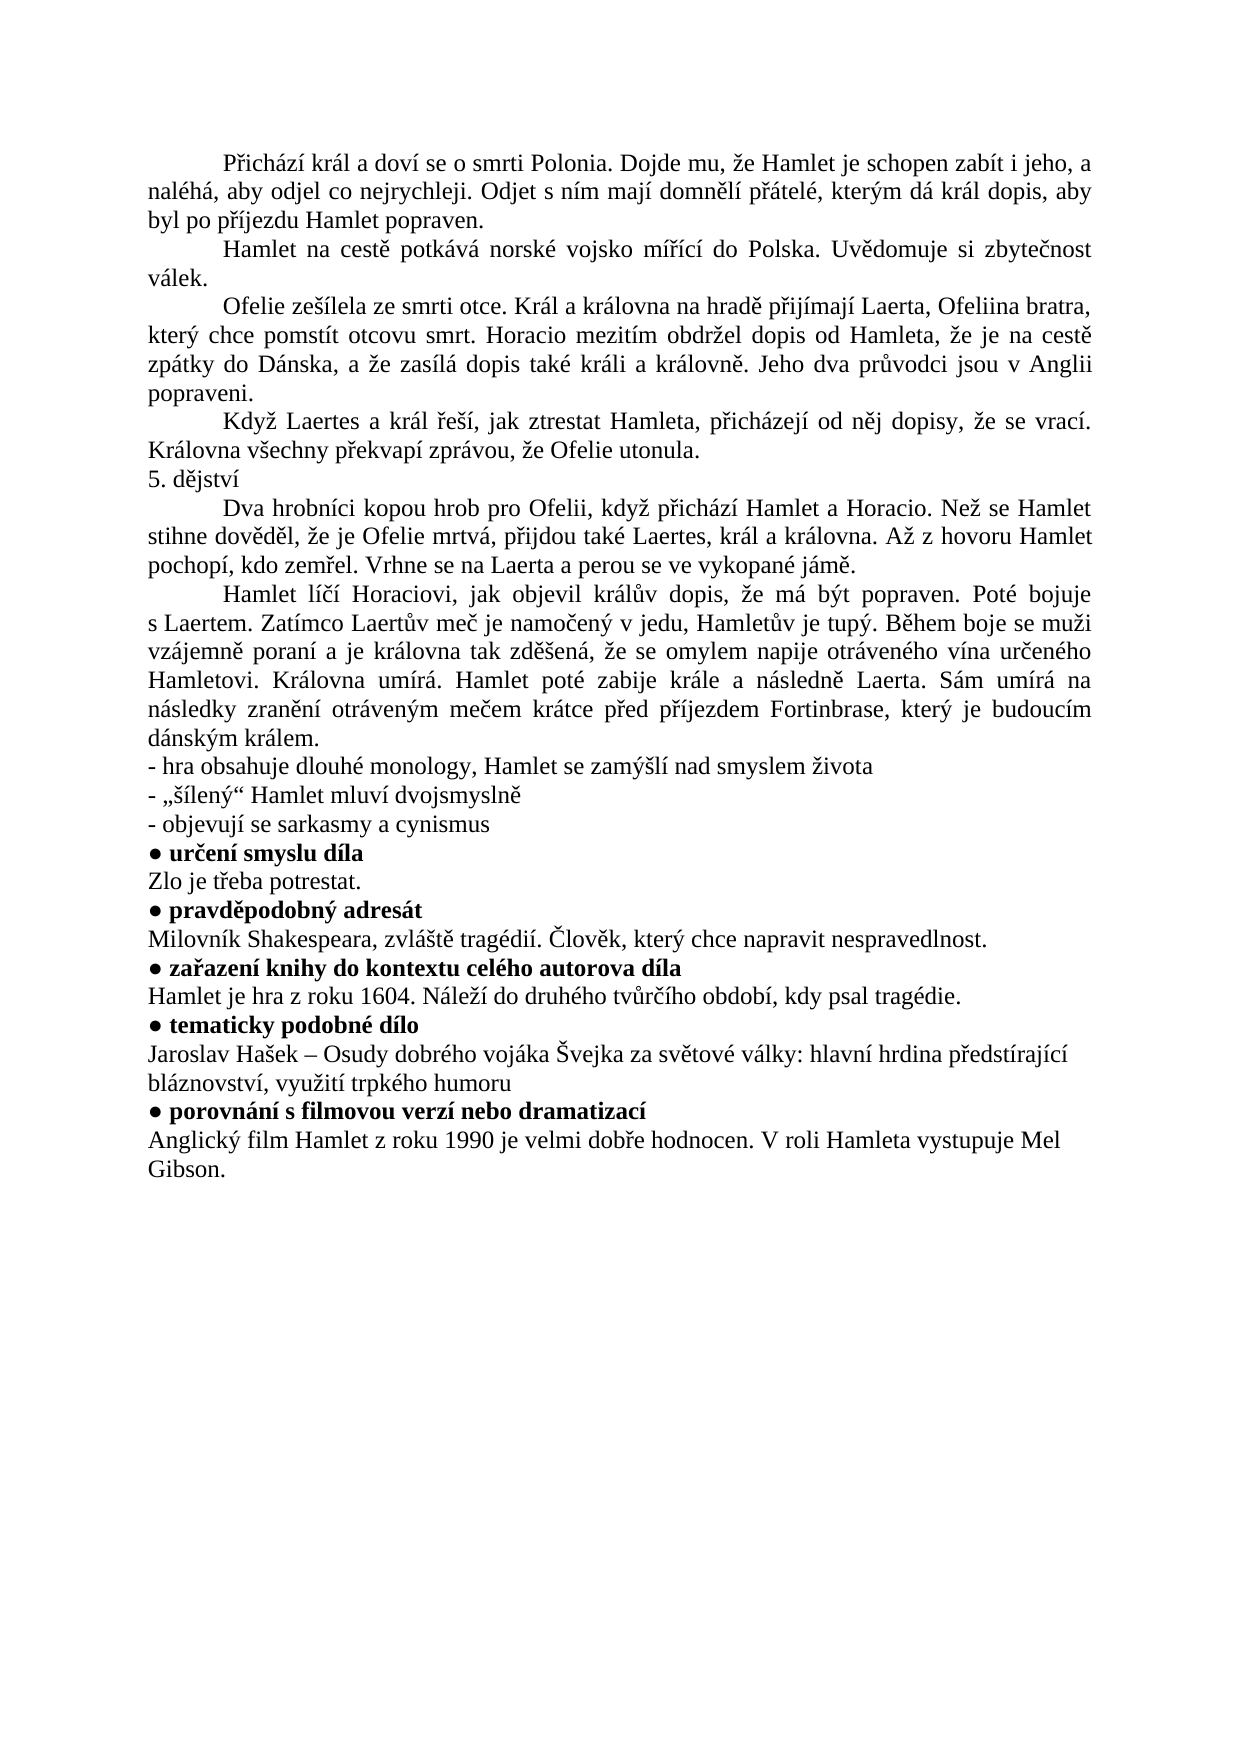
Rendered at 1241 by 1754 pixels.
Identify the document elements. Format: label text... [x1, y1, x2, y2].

text - hra obsahuje dlouhé monology, Hamlet se zamýšlí nad smyslem života [148, 751, 1092, 780]
text Zlo je třeba potrestat. [148, 866, 1092, 895]
text Milovník Shakespeara, zvláště tragédií. Člověk, který chce napravit nespravedlnost. [148, 924, 1092, 953]
text - objevují se sarkasmy a cynismus [148, 809, 1092, 838]
text Hamlet je hra z roku 1604. Náleží do druhého tvůrčího období, kdy psal tragédie. [148, 981, 1092, 1010]
text Jaroslav Hašek – Osudy dobrého vojáka Švejka za světové války: hlavní hrdina předstírající bláznovství, využití trpkého humoru [512, 1039, 1092, 1096]
text ● určení smyslu díla [148, 838, 1092, 866]
text Přichází král a doví se o smrti Polonia. Dojde mu, že Hamlet je schopen zabít i jeho, a naléhá, aby odjel co nejrychleji. Odjet s ním mají domnělí přátelé, kterým dá král dopis, aby byl po příjezdu Hamlet popraven. [148, 148, 1092, 234]
text ● porovnání s filmovou verzí nebo dramatizací [148, 1096, 1092, 1125]
text 5. dějství [148, 464, 1092, 493]
text - „šílený“ Hamlet mluví dvojsmyslně [148, 780, 1092, 809]
text Když Laertes a král řeší, jak ztrestat Hamleta, přicházejí od něj dopisy, že se vrací. Královna všechny překvapí zprávou, že Ofelie utonula. [148, 406, 1092, 464]
text Dva hrobníci kopou hrob pro Ofelii, když přichází Hamlet a Horacio. Než se Hamlet stihne dověděl, že je Ofelie mrtvá, přijdou také Laertes, král a královna. Až z hovoru Hamlet pochopí, kdo zemřel. Vrhne se na Laerta a perou se ve vykopané jámě. [148, 493, 1092, 579]
text ● pravděpodobný adresát [148, 895, 1092, 924]
text Ofelie zešílela ze smrti otce. Král a královna na hradě přijímají Laerta, Ofeliina bratra, který chce pomstít otcovu smrt. Horacio mezitím obdržel dopis od Hamleta, že je na cestě zpátky do Dánska, a že zasílá dopis také králi a královně. Jeho dva průvodci jsou v Anglii popraveni. [148, 291, 1092, 406]
text Anglický film Hamlet z roku 1990 je velmi dobře hodnocen. V roli Hamleta vystupuje Mel Gibson. [148, 1125, 1092, 1183]
text ● tematicky podobné dílo [148, 1010, 1092, 1039]
text Hamlet líčí Horaciovi, jak objevil králův dopis, že má být popraven. Poté bojuje s Laertem. Zatímco Laertův meč je namočený v jedu, Hamletův je tupý. Během boje se muži vzájemně poraní a je královna tak zděšená, že se omylem napije otráveného vína určeného Hamletovi. Královna umírá. Hamlet poté zabije krále a následně Laerta. Sám umírá na následky zranění otráveným mečem krátce před příjezdem Fortinbrase, který je budoucím dánským králem. [148, 579, 1092, 751]
text ● zařazení knihy do kontextu celého autorova díla [148, 953, 1092, 981]
text Hamlet na cestě potkává norské vojsko mířící do Polska. Uvědomuje si zbytečnost válek. [148, 234, 1092, 291]
